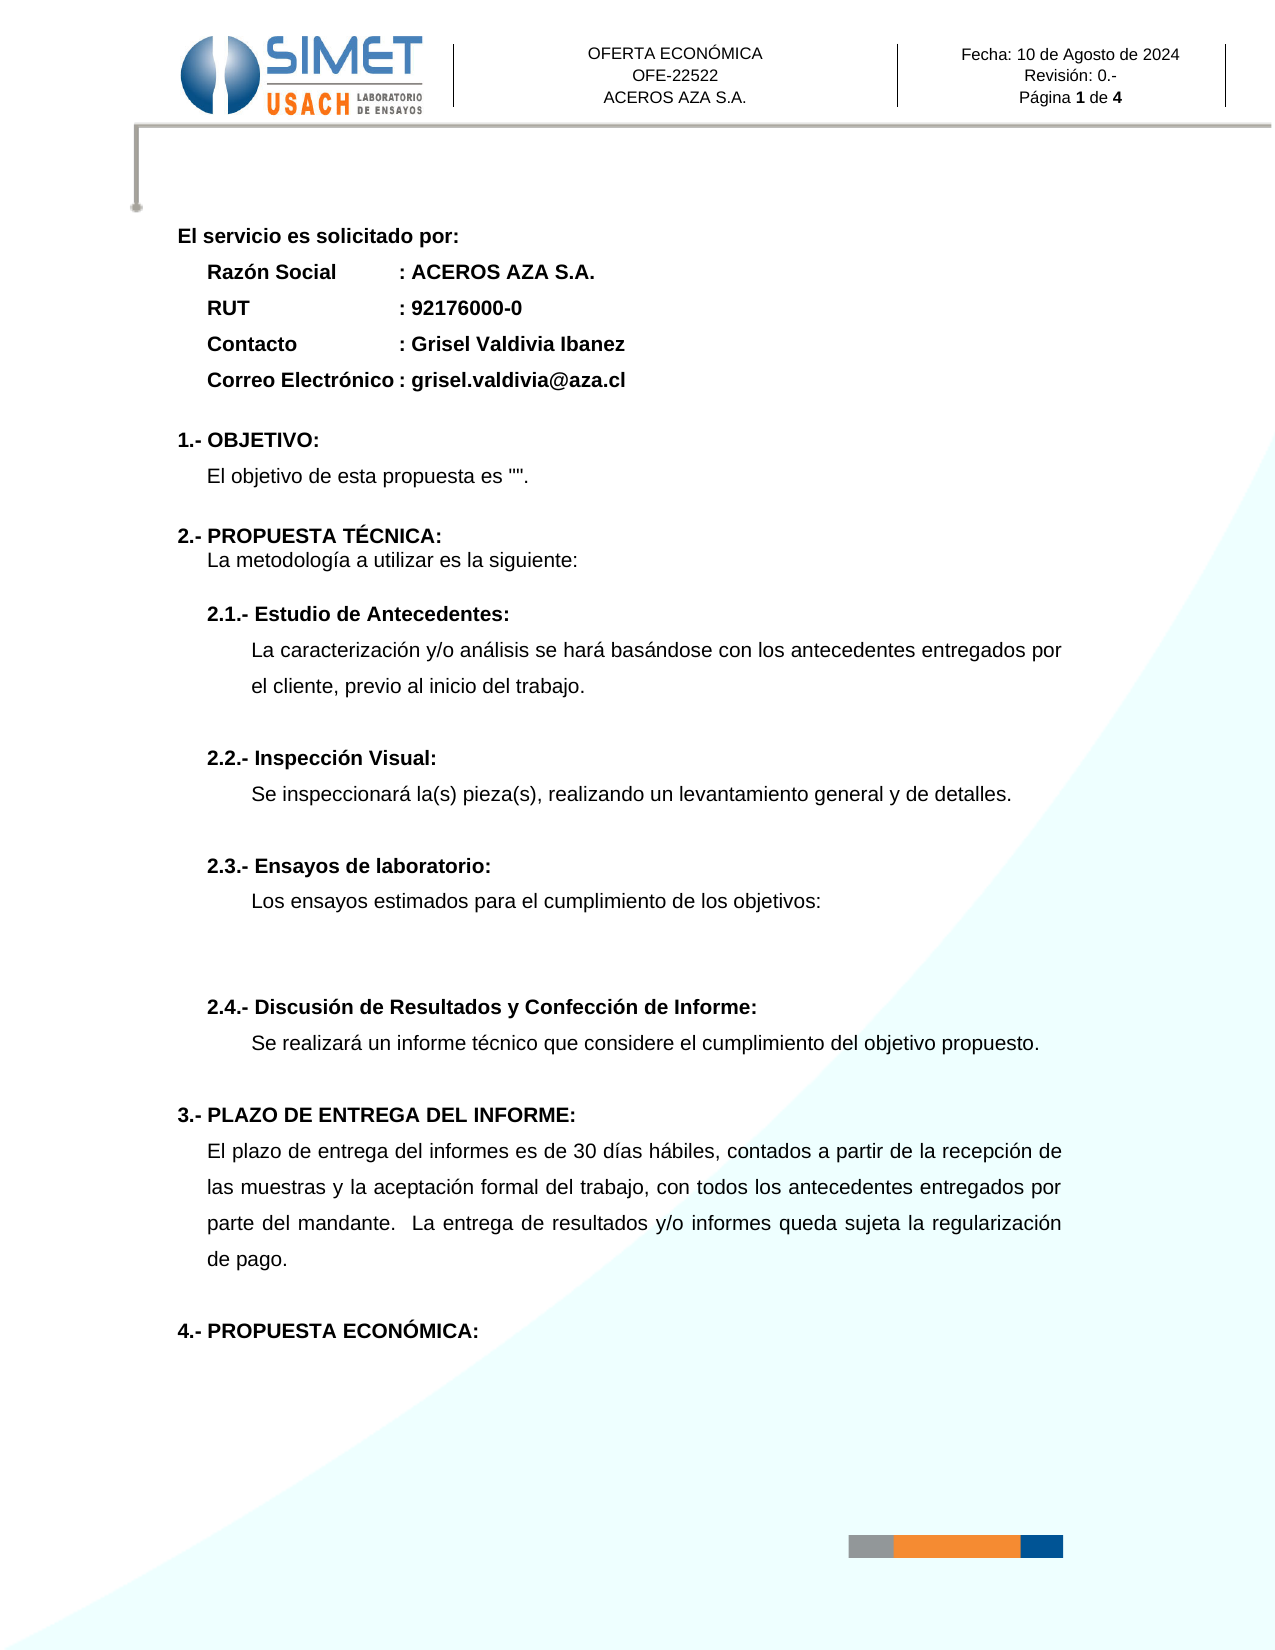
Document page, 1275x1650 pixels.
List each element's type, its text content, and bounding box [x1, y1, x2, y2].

text 2.- PROPUESTA TÉCNICA: [177, 523, 1063, 547]
text 3.- PLAZO DE ENTREGA DEL INFORME: [177, 1103, 1063, 1127]
text El plazo de entrega del informes es de 30 días hábiles, contados a partir de la recepción de las muestras y la aceptación formal del trabajo, con todos los antecedentes entregados por parte del mandante. La entrega de resultados y/o informes queda sujeta la regularización de pago. [207, 1139, 1063, 1271]
text 2.2.- Inspección Visual: [207, 746, 1063, 769]
picture [126, 22, 1272, 219]
text 2.4.- Discusión de Resultados y Confección de Informe: [207, 995, 1063, 1019]
text La caracterización y/o análisis se hará basándose con los antecedentes entregados por el cliente, previo al inicio del trabajo. [251, 638, 1063, 698]
text 4.- PROPUESTA ECONÓMICA: [177, 1318, 1063, 1342]
text El servicio es solicitado por: [177, 224, 1063, 248]
text 2.3.- Ensayos de laboratorio: [207, 853, 1063, 877]
text Los ensayos estimados para el cumplimiento de los objetivos: [251, 889, 1063, 913]
text RUT : 92176000-0 [207, 296, 1063, 320]
text Razón Social : ACEROS AZA S.A. [207, 260, 1063, 284]
text La metodología a utilizar es la siguiente: [207, 547, 1063, 571]
text Se inspeccionará la(s) pieza(s), realizando un levantamiento general y de detalles. [251, 782, 1063, 806]
text Contacto : Grisel Valdivia Ibanez [207, 332, 1063, 356]
text Se realizará un informe técnico que considere el cumplimiento del objetivo propuesto. [251, 1031, 1063, 1055]
text 1.- OBJETIVO: [177, 428, 1063, 452]
text 2.1.- Estudio de Antecedentes: [207, 602, 1063, 626]
text El objetivo de esta propuesta es "". [207, 463, 1063, 487]
text Correo Electrónico : grisel.valdivia@aza.cl [207, 368, 1063, 392]
